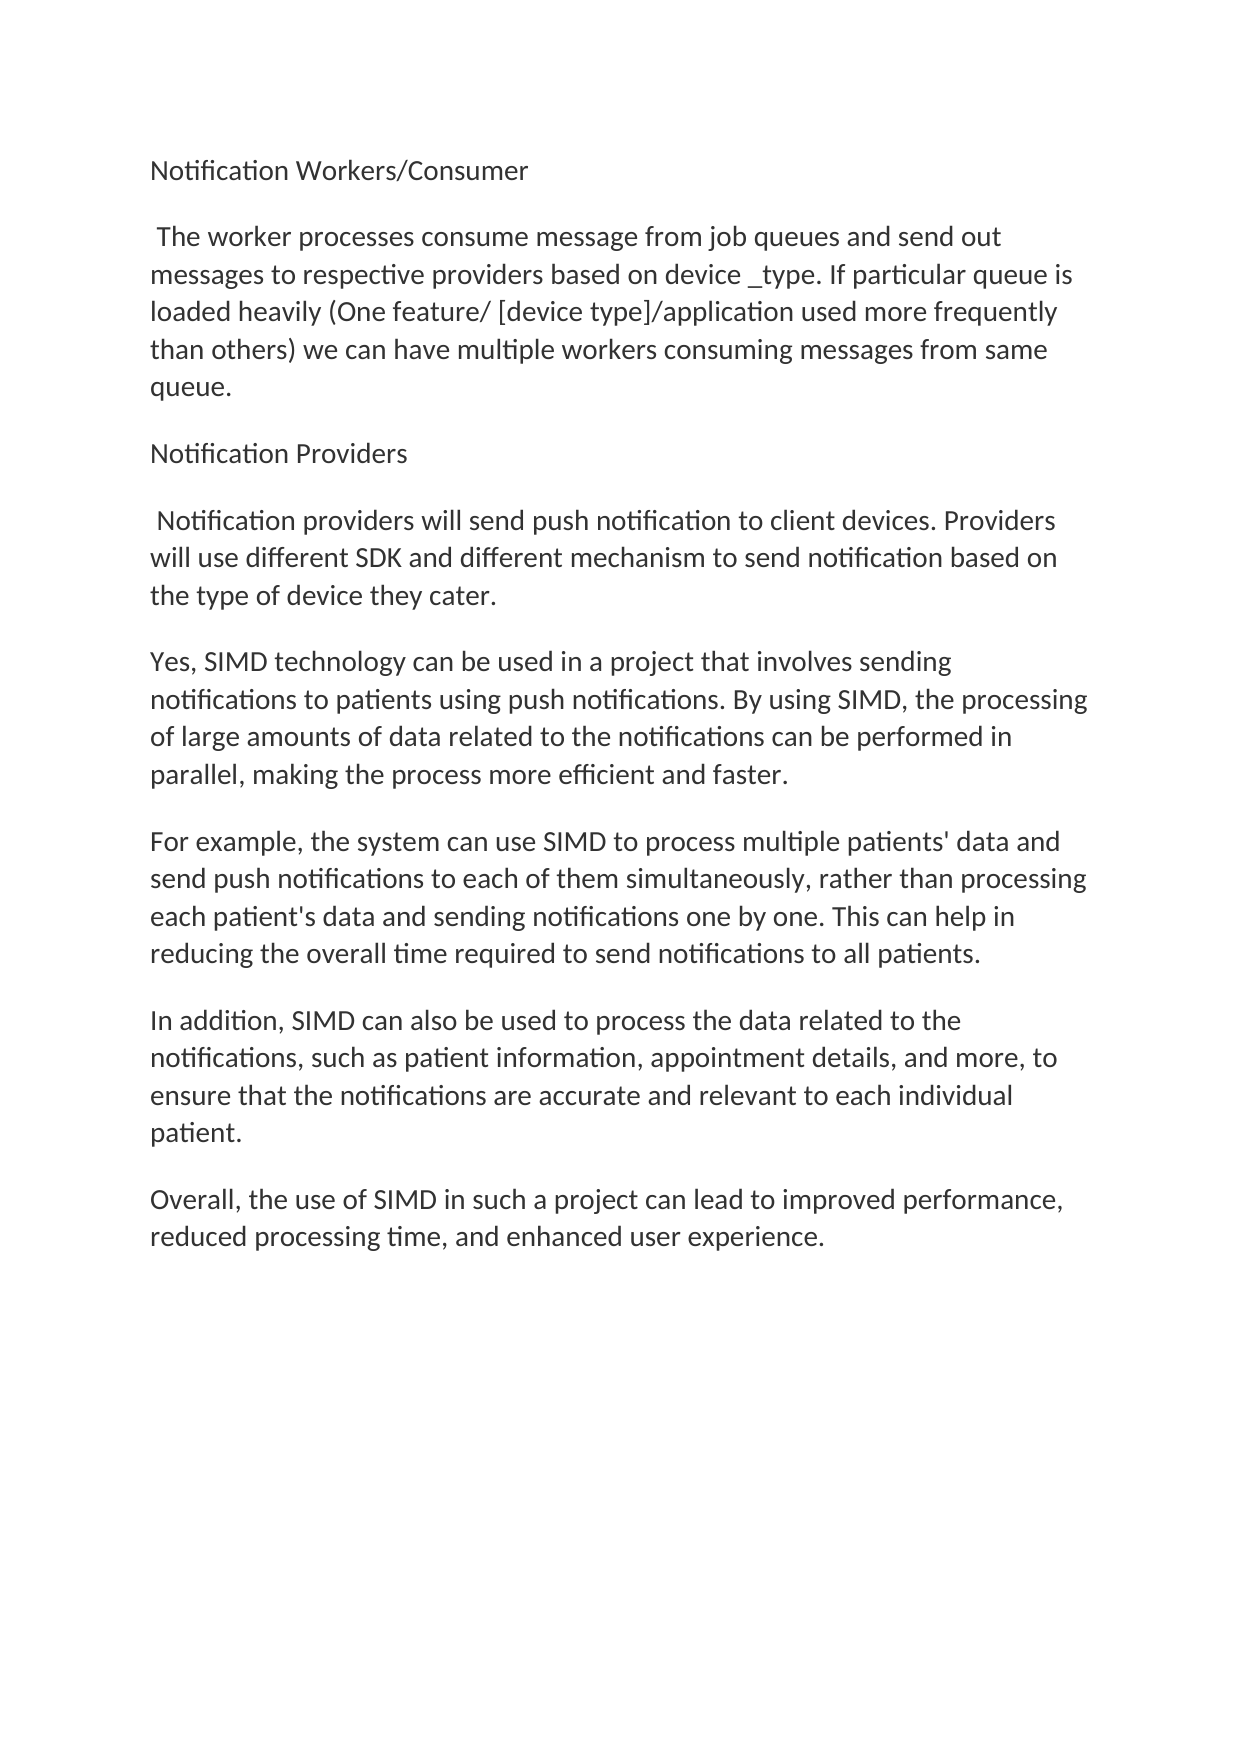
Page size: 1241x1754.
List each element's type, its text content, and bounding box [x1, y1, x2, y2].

text Notification Workers/Consumer [150, 150, 1090, 187]
text For example, the system can use SIMD to process multiple patients' data and send push notifications to each of them simultaneously, rather than processing each patient's data and sending notifications one by one. This can help in reducing the overall time required to send notifications to all patients. [150, 821, 1090, 971]
text Notification providers will send push notification to client devices. Providers will use different SDK and different mechanism to send notification based on the type of device they cater. [150, 500, 1090, 612]
text Notification Providers [150, 433, 1090, 471]
text Overall, the use of SIMD in such a project can lead to improved performance, reduced processing time, and enhanced user experience. [150, 1179, 1090, 1254]
text Yes, SIMD technology can be used in a project that involves sending notifications to patients using push notifications. By using SIMD, the processing of large amounts of data related to the notifications can be performed in parallel, making the process more efficient and faster. [150, 642, 1090, 792]
text The worker processes consume message from job queues and send out messages to respective providers based on device _type. If particular queue is loaded heavily (One feature/ [device type]/application used more frequently than others) we can have multiple workers consuming messages from same queue. [150, 217, 1090, 404]
text In addition, SIMD can also be used to process the data related to the notifications, such as patient information, appointment details, and more, to ensure that the notifications are accurate and relevant to each individual patient. [150, 1000, 1090, 1150]
